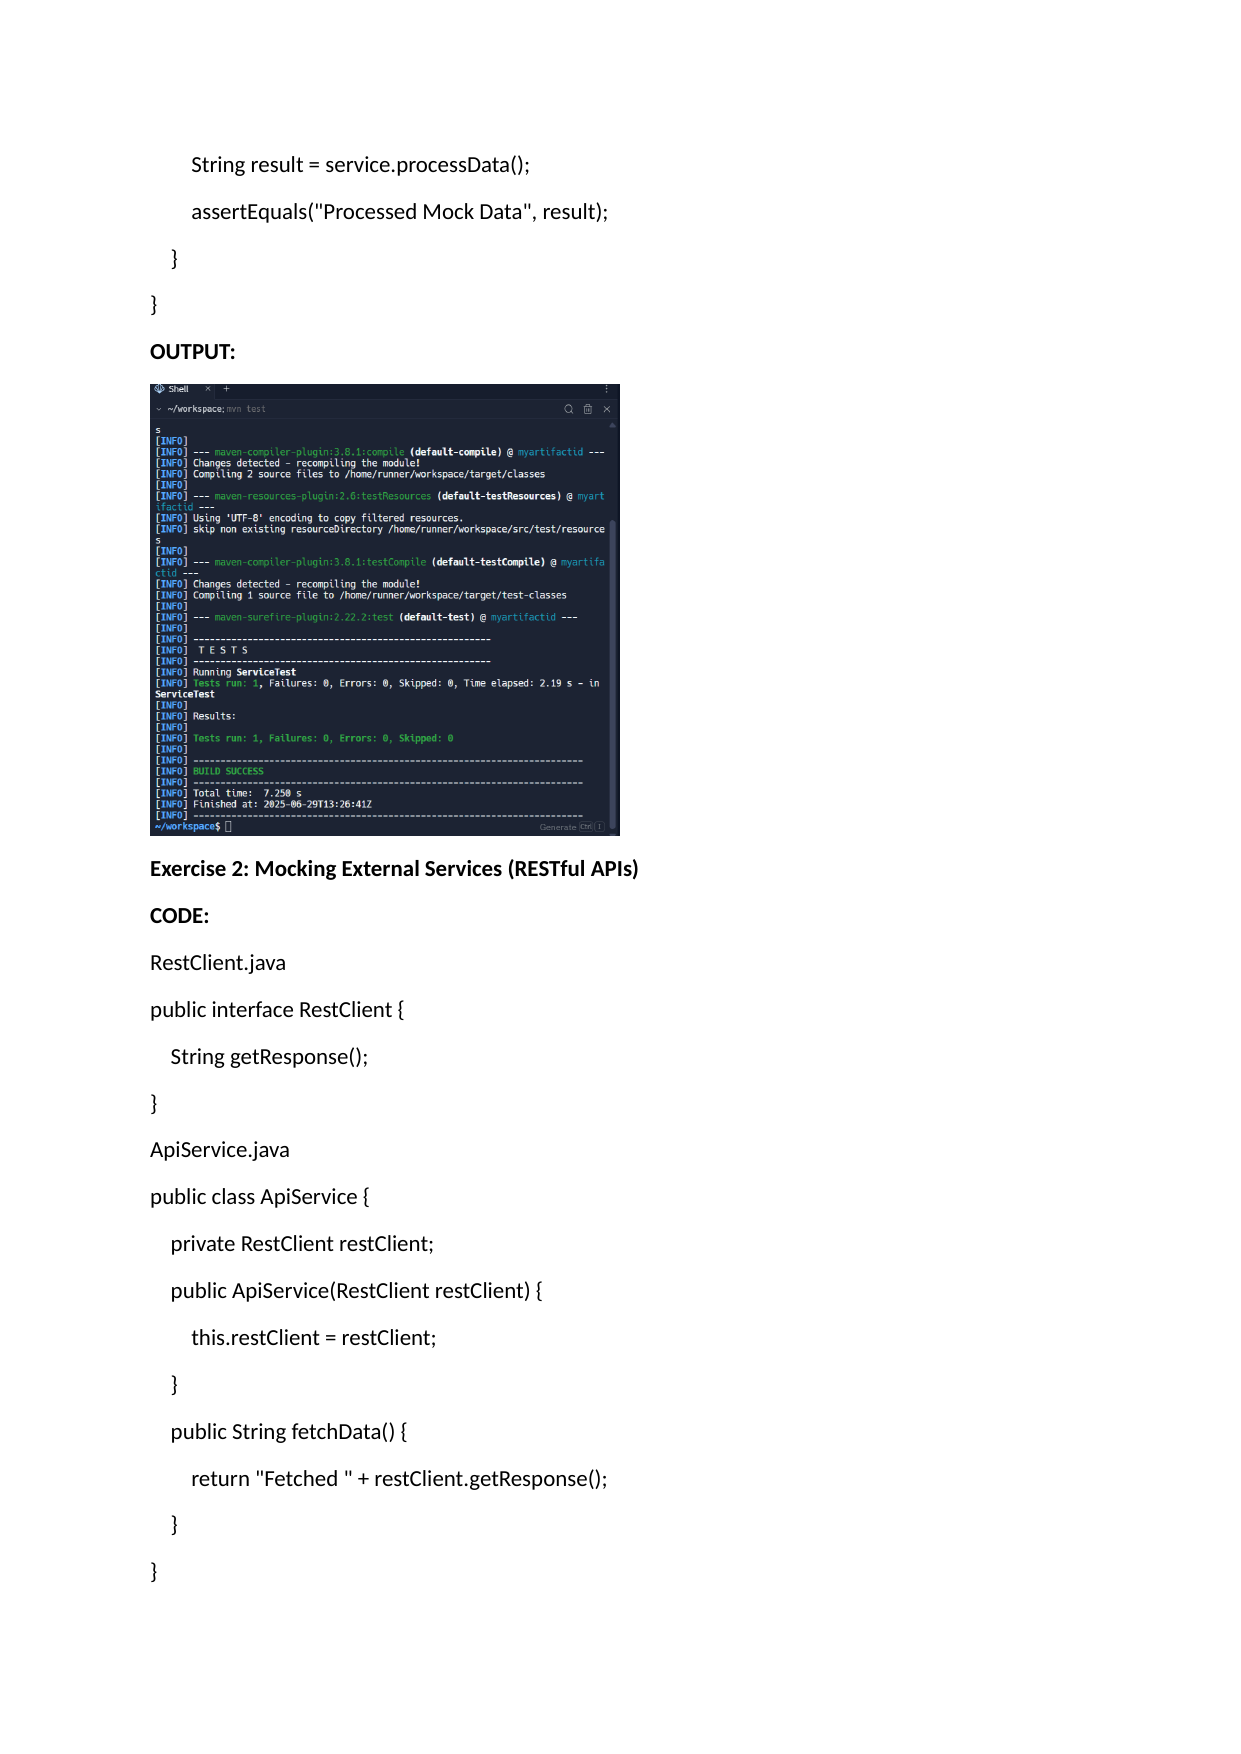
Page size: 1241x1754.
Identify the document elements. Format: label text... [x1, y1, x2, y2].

text public class ApiService { [150, 1182, 1090, 1210]
text CODE: [150, 901, 1090, 929]
text public interface RestClient { [150, 995, 1090, 1023]
text OUTPUT: [150, 337, 1090, 366]
text this.restClient = restClient; [150, 1323, 1090, 1351]
text public String fetchData() { [150, 1417, 1090, 1445]
text String result = service.processData(); [150, 150, 1090, 178]
text private RestClient restClient; [150, 1229, 1090, 1257]
picture [150, 384, 620, 836]
text } [150, 1511, 1090, 1538]
text assertEquals("Processed Mock Data", result); [150, 197, 1090, 225]
text } [150, 1557, 1090, 1585]
text ApiService.java [150, 1136, 1090, 1163]
text } [150, 244, 1090, 272]
text Exercise 2: Mocking External Services (RESTful APIs) [150, 854, 1090, 882]
text } [150, 291, 1090, 319]
text return "Fetched " + restClient.getResponse(); [150, 1464, 1090, 1492]
text String getResponse(); [150, 1042, 1090, 1070]
text } [150, 1089, 1090, 1117]
text } [150, 1370, 1090, 1398]
text RestClient.java [150, 948, 1090, 976]
text public ApiService(RestClient restClient) { [150, 1276, 1090, 1304]
